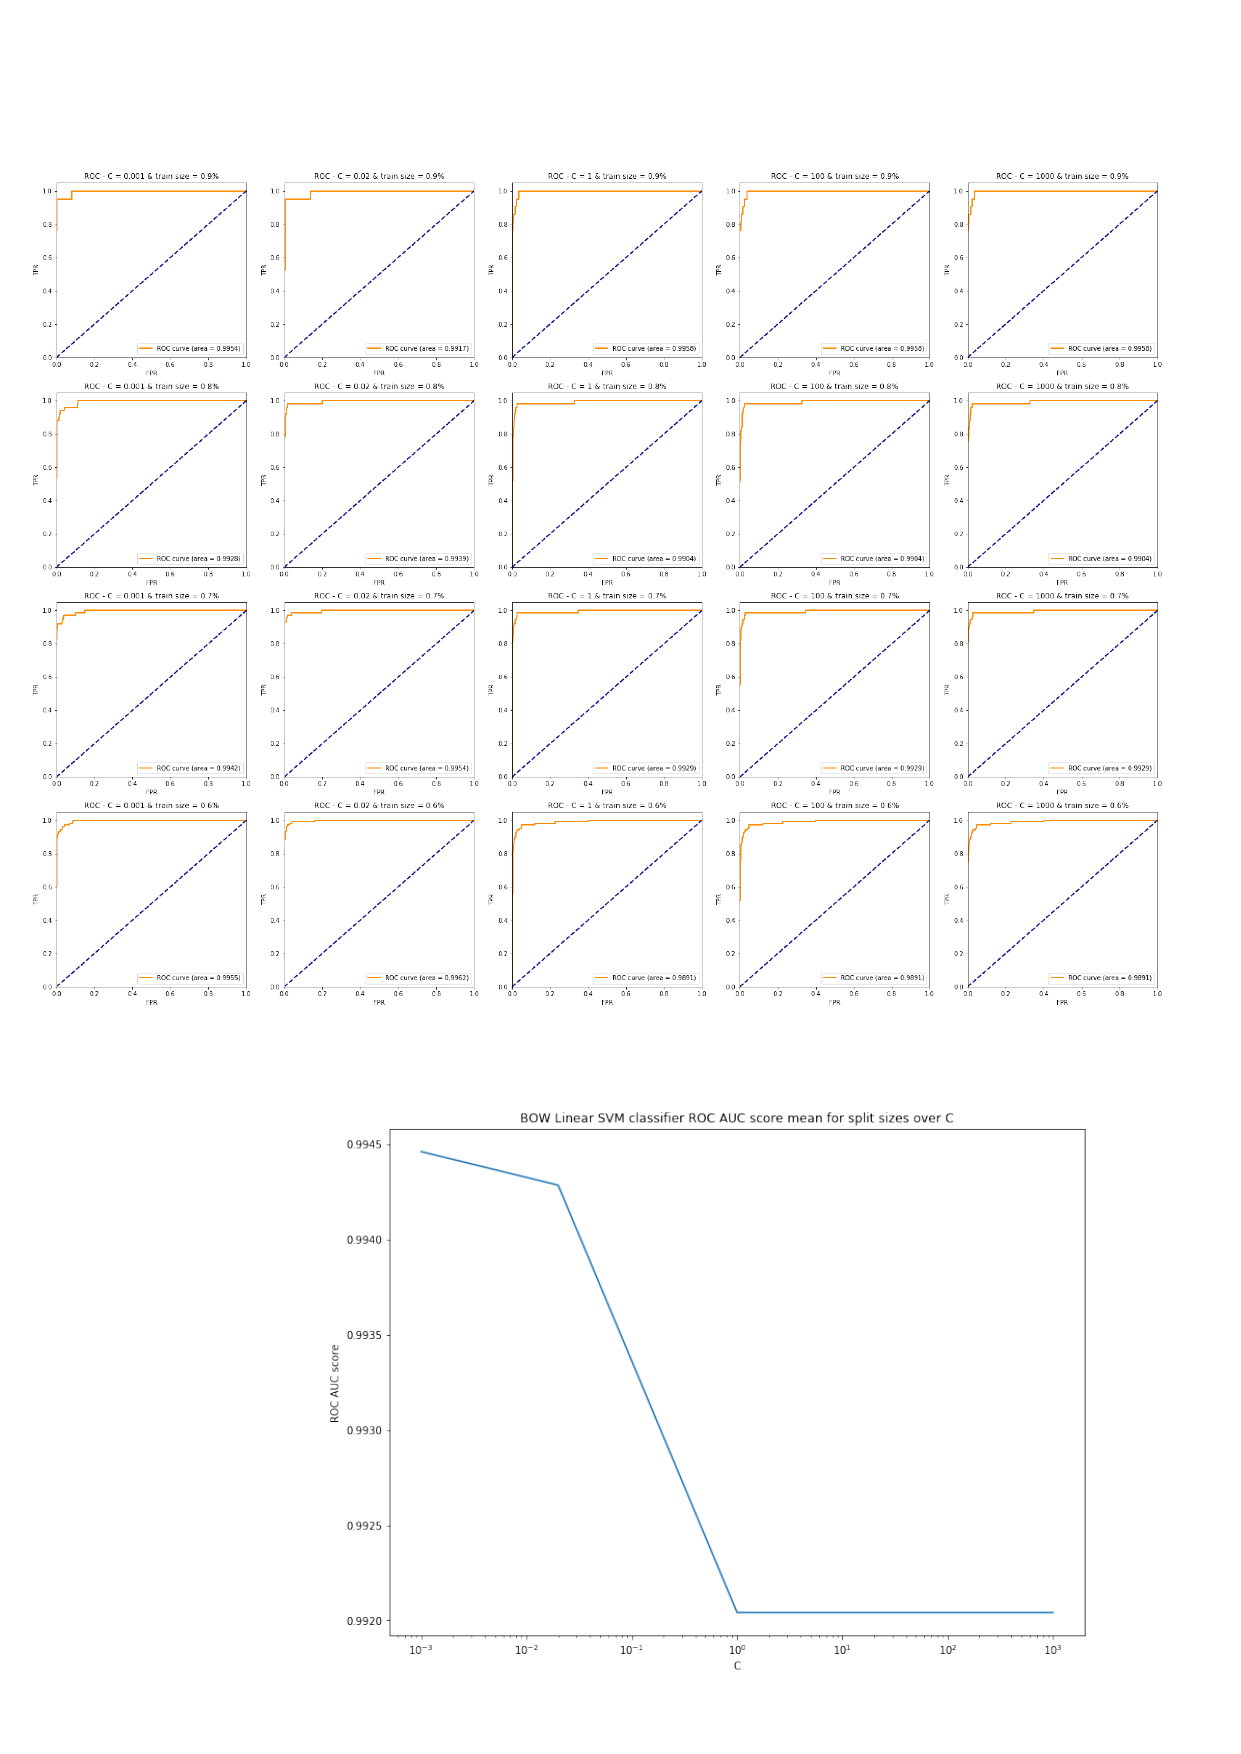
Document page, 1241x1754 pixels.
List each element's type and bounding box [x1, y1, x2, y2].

picture [29, 168, 1165, 1010]
picture [325, 1105, 1090, 1679]
